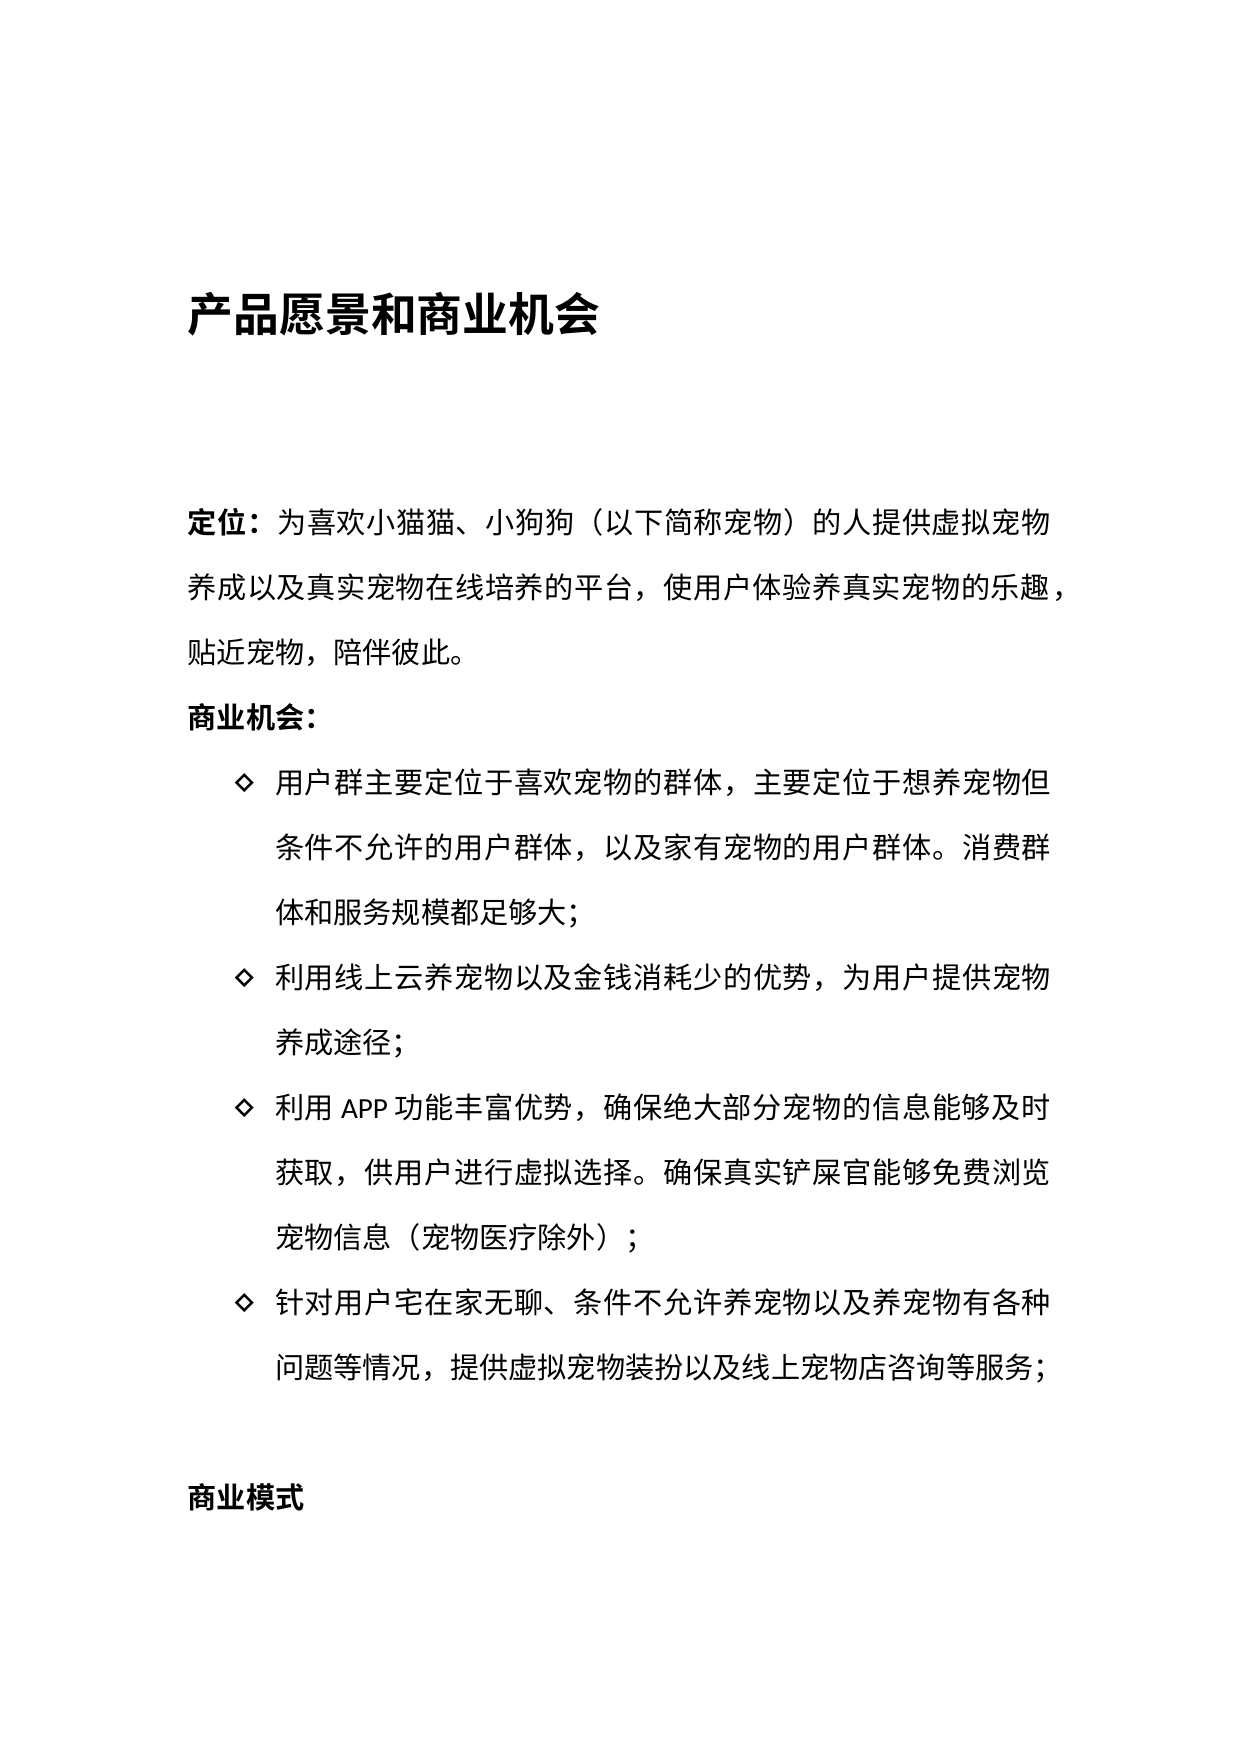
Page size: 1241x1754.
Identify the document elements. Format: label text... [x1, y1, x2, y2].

list 用户群主要定位于喜欢宠物的群体，主要定位于想养宠物但条件不允许的用户群体，以及家有宠物的用户群体。消费群体和服务规模都足够大； [231, 748, 1053, 943]
text 定位：为喜欢小猫猫、小狗狗（以下简称宠物）的人提供虚拟宠物养成以及真实宠物在线培养的平台，使用户体验养真实宠物的乐趣，贴近宠物，陪伴彼此。 [187, 488, 1053, 683]
text 商业模式 [187, 1463, 1053, 1528]
list 利用APP功能丰富优势，确保绝大部分宠物的信息能够及时获取，供用户进行虚拟选择。确保真实铲屎官能够免费浏览宠物信息（宠物医疗除外）； [231, 1073, 1053, 1268]
text 商业机会： [187, 683, 1053, 748]
subtitle 产品愿景和商业机会 [187, 262, 1053, 360]
list 利用线上云养宠物以及金钱消耗少的优势，为用户提供宠物养成途径； [231, 943, 1053, 1073]
list 针对用户宅在家无聊、条件不允许养宠物以及养宠物有各种问题等情况，提供虚拟宠物装扮以及线上宠物店咨询等服务； [231, 1268, 1053, 1398]
